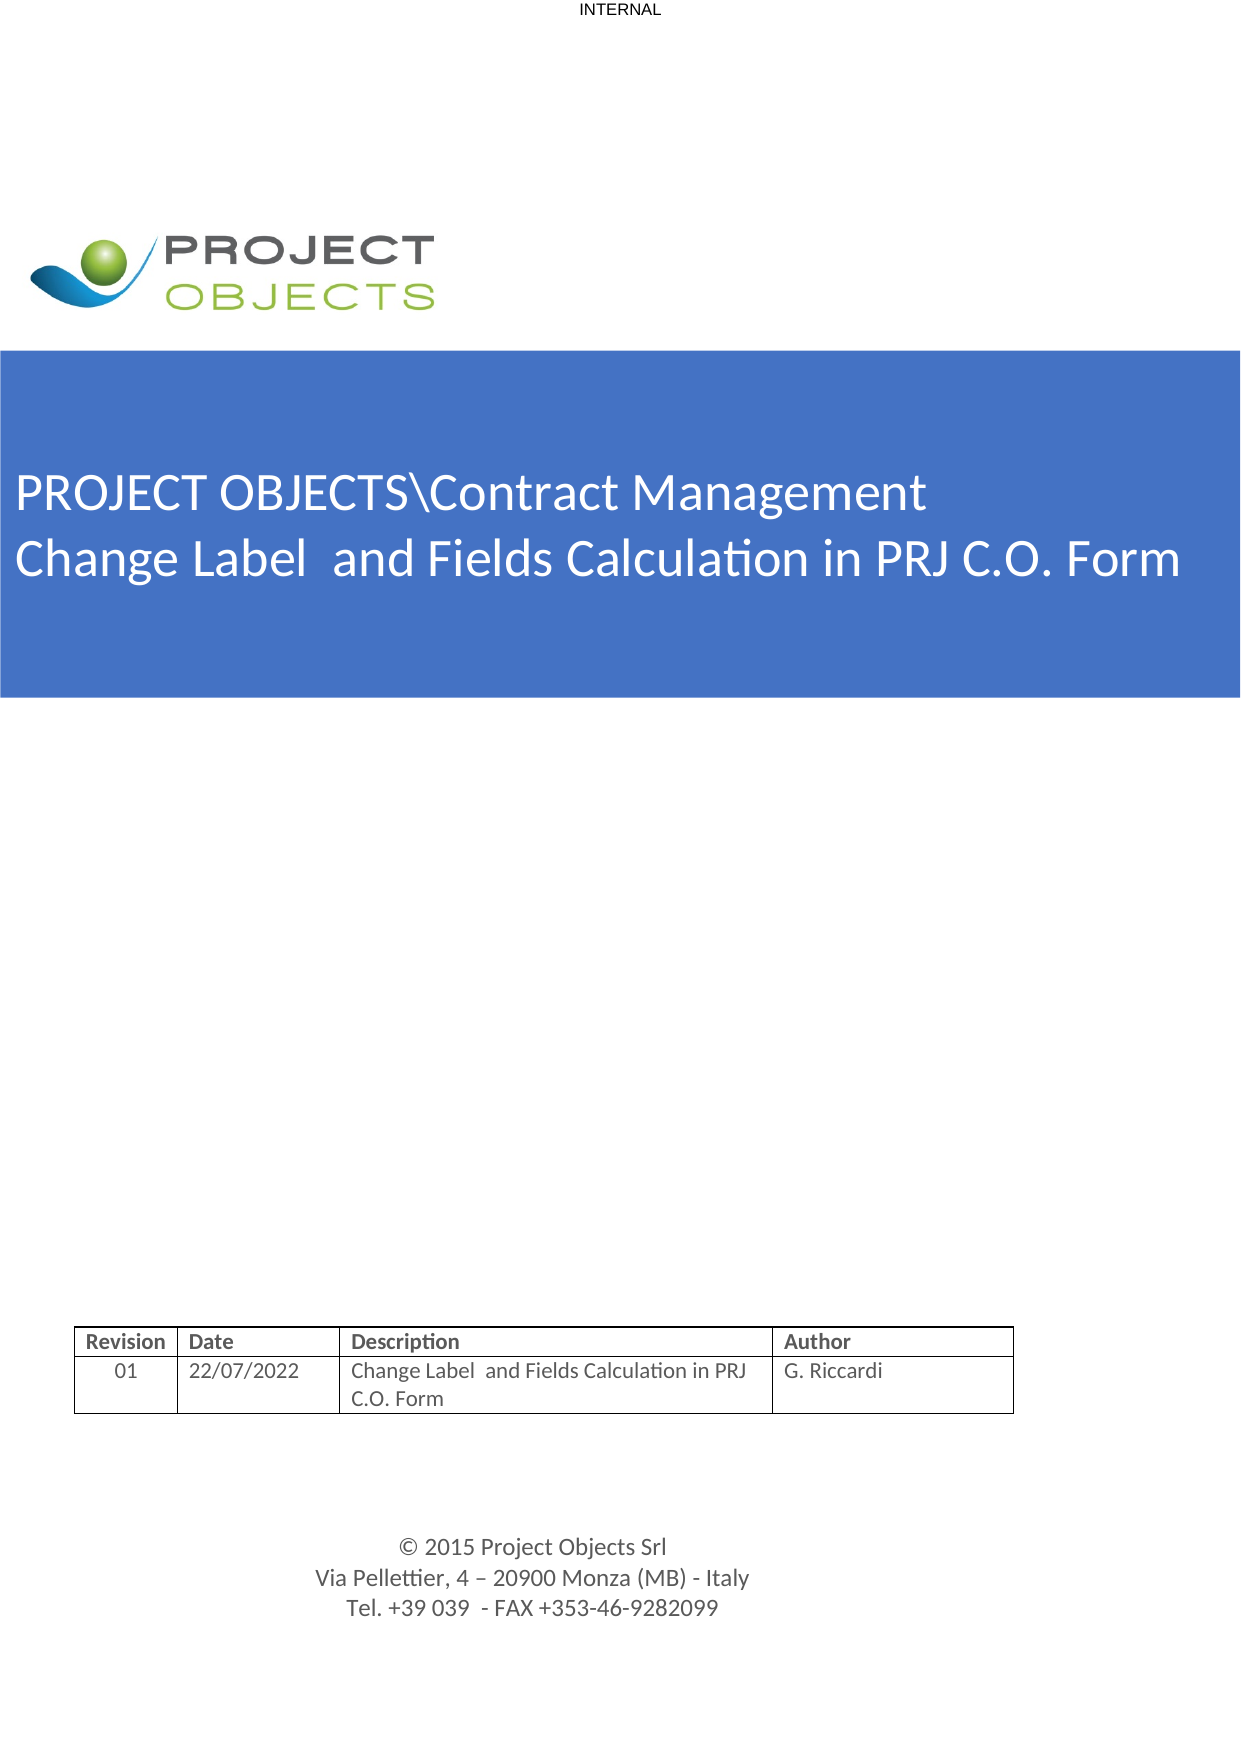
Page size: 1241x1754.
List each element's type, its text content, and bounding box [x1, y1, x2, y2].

table_cell 01 [75, 1357, 177, 1413]
picture [0, 210, 464, 335]
table_header Author [773, 1328, 1013, 1356]
table_cell G. Riccardi [773, 1357, 1013, 1413]
table_header Date [178, 1328, 339, 1356]
table_cell Change Label and Fields Calculation in PRJ C.O. Form [340, 1357, 772, 1413]
table_header Description [340, 1328, 772, 1356]
table_cell 22/07/2022 [178, 1357, 339, 1413]
table_header Revision [75, 1328, 177, 1356]
